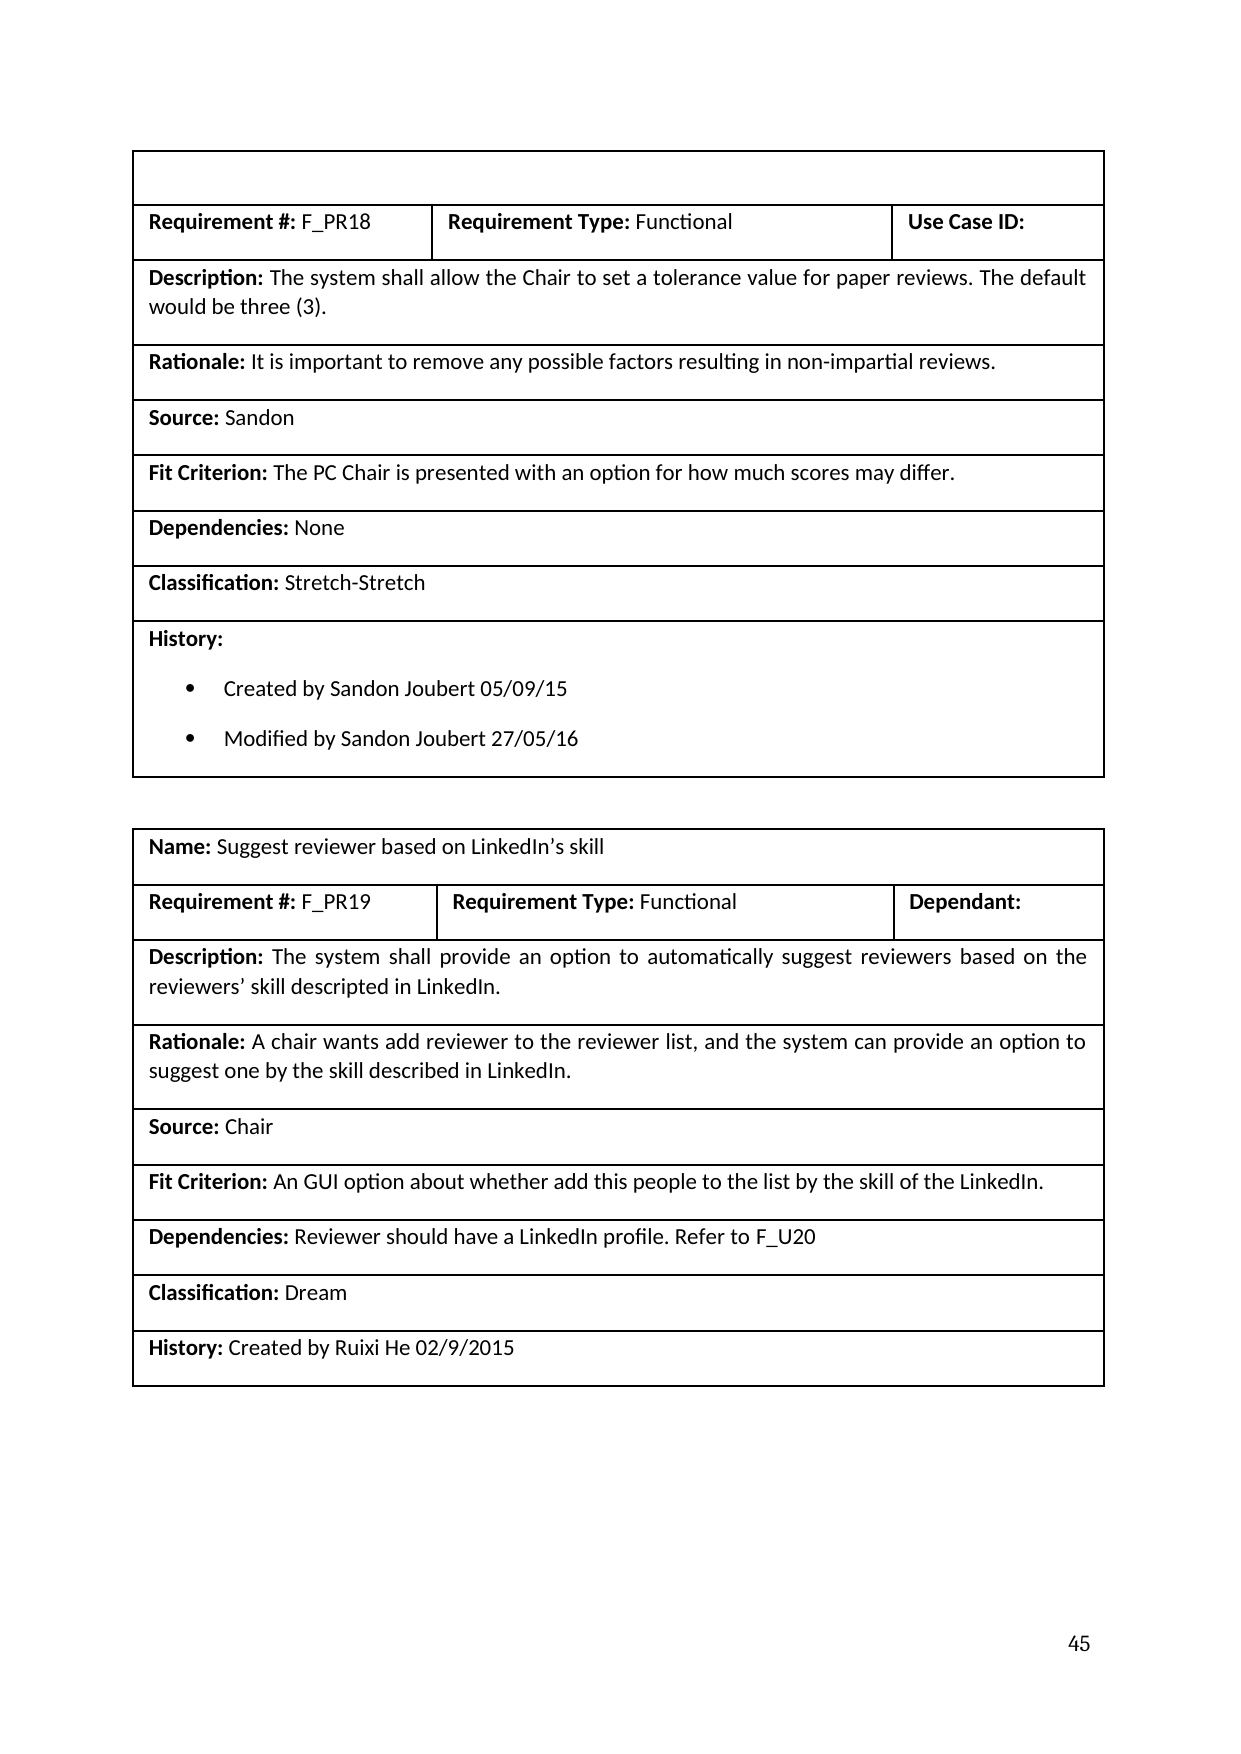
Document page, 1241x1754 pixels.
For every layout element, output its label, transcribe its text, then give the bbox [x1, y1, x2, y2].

table_cell Rationale: It is important to remove any possible factors resulting in non-impartial reviews. [134, 346, 1103, 399]
table_header Name: Suggest reviewer based on LinkedIn’s skill [134, 830, 1103, 883]
table_cell Requirement #: F_PR18 [134, 206, 431, 259]
table_cell Requirement Type: Functional [438, 886, 893, 939]
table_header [134, 152, 1103, 204]
table_cell Rationale: A chair wants add reviewer to the reviewer list, and the system can provide an option to suggest one by the skill described in LinkedIn. [134, 1026, 1103, 1108]
table_cell Requirement #: F_PR19 [134, 886, 436, 939]
table_cell Description: The system shall allow the Chair to set a tolerance value for paper reviews. The default would be three (3). [134, 261, 1103, 344]
table_cell History: Created by Ruixi He 02/9/2015 [134, 1332, 1103, 1385]
table_cell Classification: Stretch-Stretch [134, 567, 1103, 620]
table_cell Source: Chair [134, 1110, 1103, 1163]
table_cell Dependencies: None [134, 512, 1103, 565]
table_cell History: Created by Sandon Joubert 05/09/15 Modified by Sandon Joubert 27/05/16 [134, 622, 1103, 776]
table_cell Dependencies: Reviewer should have a LinkedIn profile. Refer to F_U20 [134, 1221, 1103, 1274]
table_cell Use Case ID: [893, 206, 1103, 259]
table_cell Fit Criterion: The PC Chair is presented with an option for how much scores may differ. [134, 456, 1103, 509]
table_cell Requirement Type: Functional [433, 206, 891, 259]
table_cell Dependant: [895, 886, 1103, 939]
table_cell Description: The system shall provide an option to automatically suggest reviewers based on the reviewers’ skill descripted in LinkedIn. [134, 941, 1103, 1023]
table_cell Classification: Dream [134, 1276, 1103, 1329]
table_cell Source: Sandon [134, 401, 1103, 454]
table_cell Fit Criterion: An GUI option about whether add this people to the list by the skill of the LinkedIn. [134, 1166, 1103, 1219]
